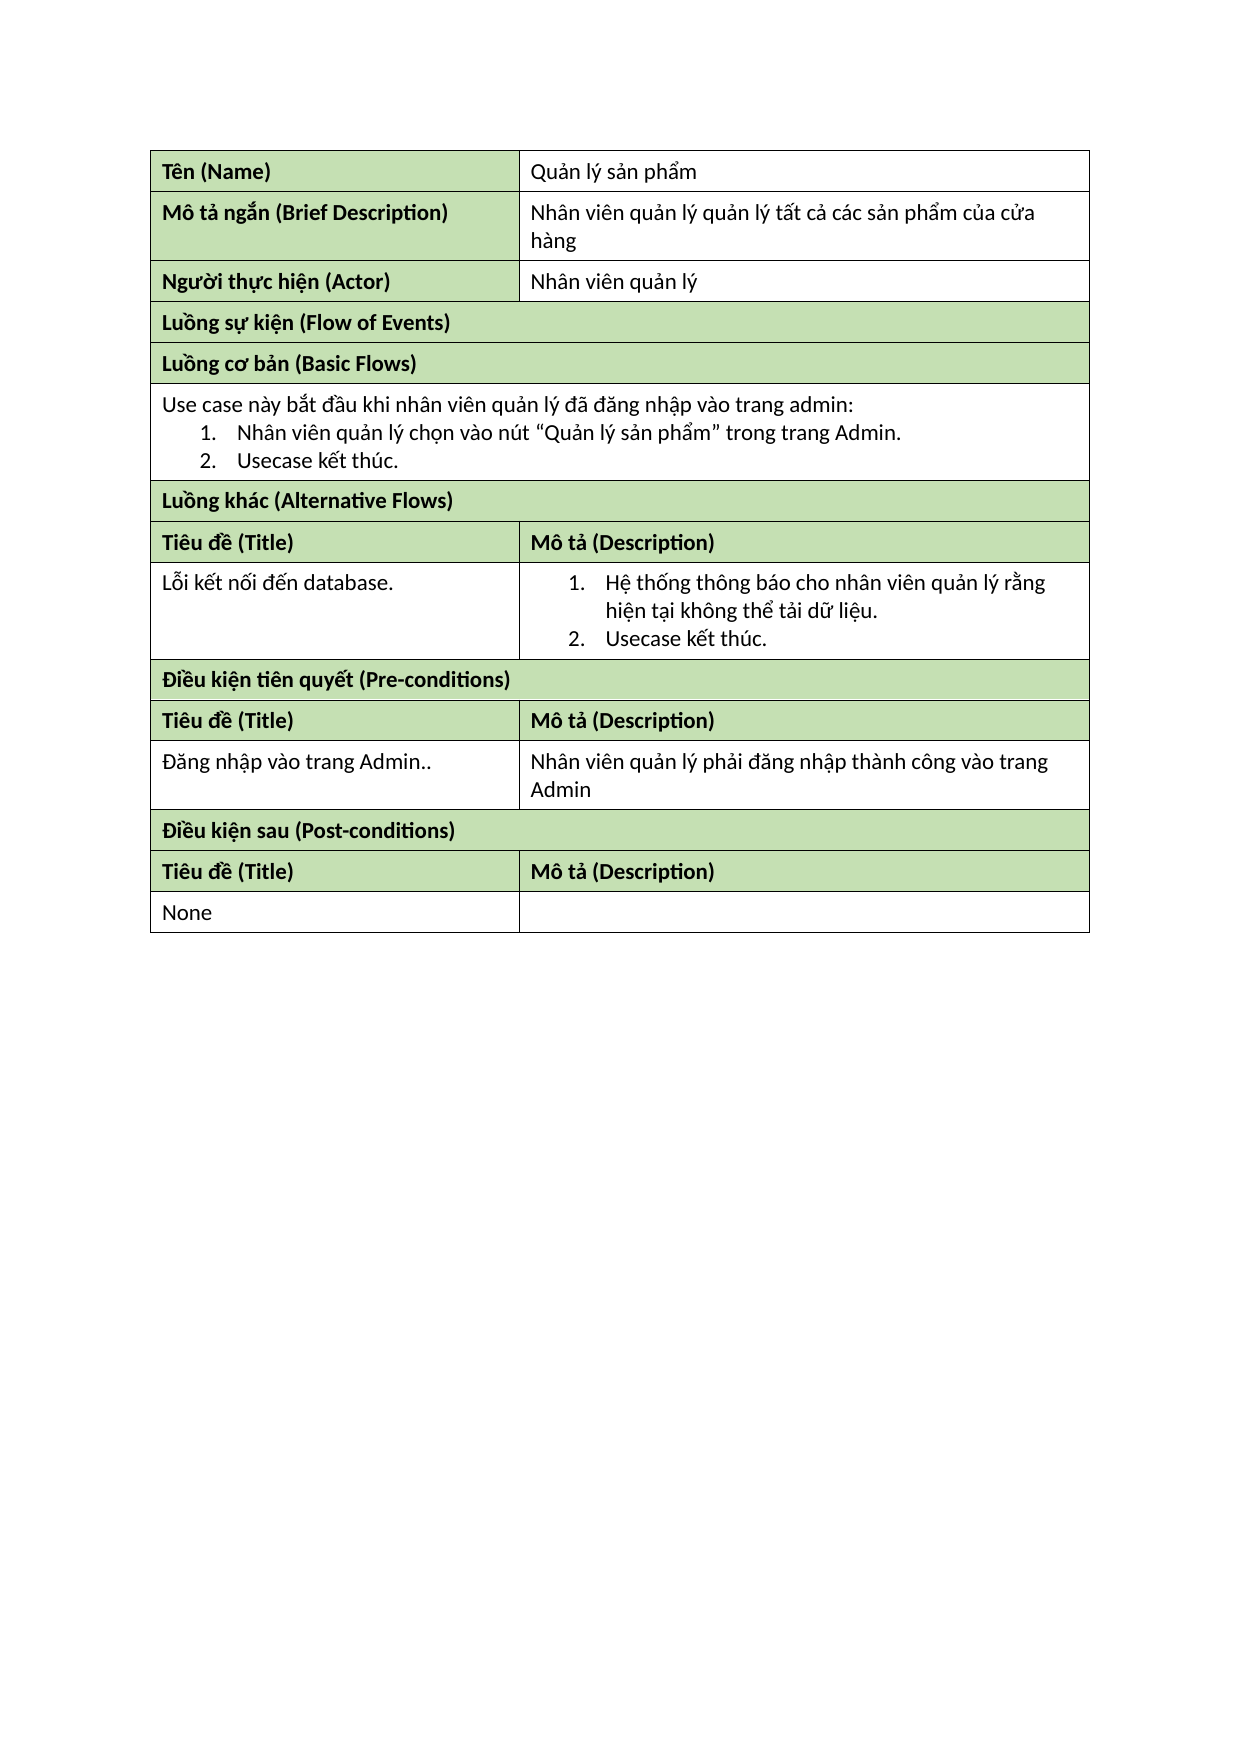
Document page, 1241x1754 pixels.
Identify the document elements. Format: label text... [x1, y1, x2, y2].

table_cell Luồng cơ bản (Basic Flows) [151, 343, 1089, 383]
table_cell Tiêu đề (Title) [151, 522, 519, 562]
table_cell Luồng khác (Alternative Flows) [151, 481, 1089, 521]
table_cell Tiêu đề (Title) [151, 701, 519, 740]
table_cell Mô tả (Description) [520, 701, 1089, 740]
table_cell Hệ thống thông báo cho nhân viên quản lý rằng hiện tại không thể tải dữ liệu. Usecase kết thúc. [520, 563, 1089, 658]
table_header Tên (Name) [151, 151, 519, 191]
table_cell Đăng nhập vào trang Admin.. [151, 741, 519, 809]
table_cell Mô tả (Description) [520, 851, 1089, 891]
table_cell Mô tả (Description) [520, 522, 1089, 562]
table_cell None [151, 892, 519, 932]
table_cell Người thực hiện (Actor) [151, 261, 519, 301]
table_cell Use case này bắt đầu khi nhân viên quản lý đã đăng nhập vào trang admin: Nhân viên quản lý chọn vào nút “Quản lý sản phẩm” trong trang Admin. Usecase kết thúc. [151, 384, 1089, 480]
table_cell Tiêu đề (Title) [151, 851, 519, 891]
table_cell Nhân viên quản lý [520, 261, 1089, 301]
table_cell Mô tả ngắn (Brief Description) [151, 192, 519, 260]
table_cell Nhân viên quản lý quản lý tất cả các sản phẩm của cửa hàng [520, 192, 1089, 260]
table_cell Lỗi kết nối đến database. [151, 563, 519, 658]
table_cell Nhân viên quản lý phải đăng nhập thành công vào trang Admin [520, 741, 1089, 809]
table_cell Điều kiện tiên quyết (Pre-conditions) [151, 660, 1089, 699]
table_cell Điều kiện sau (Post-conditions) [151, 810, 1089, 850]
table_cell [520, 892, 1089, 932]
table_header Quản lý sản phẩm [520, 151, 1089, 191]
table_cell Luồng sự kiện (Flow of Events) [151, 302, 1089, 342]
